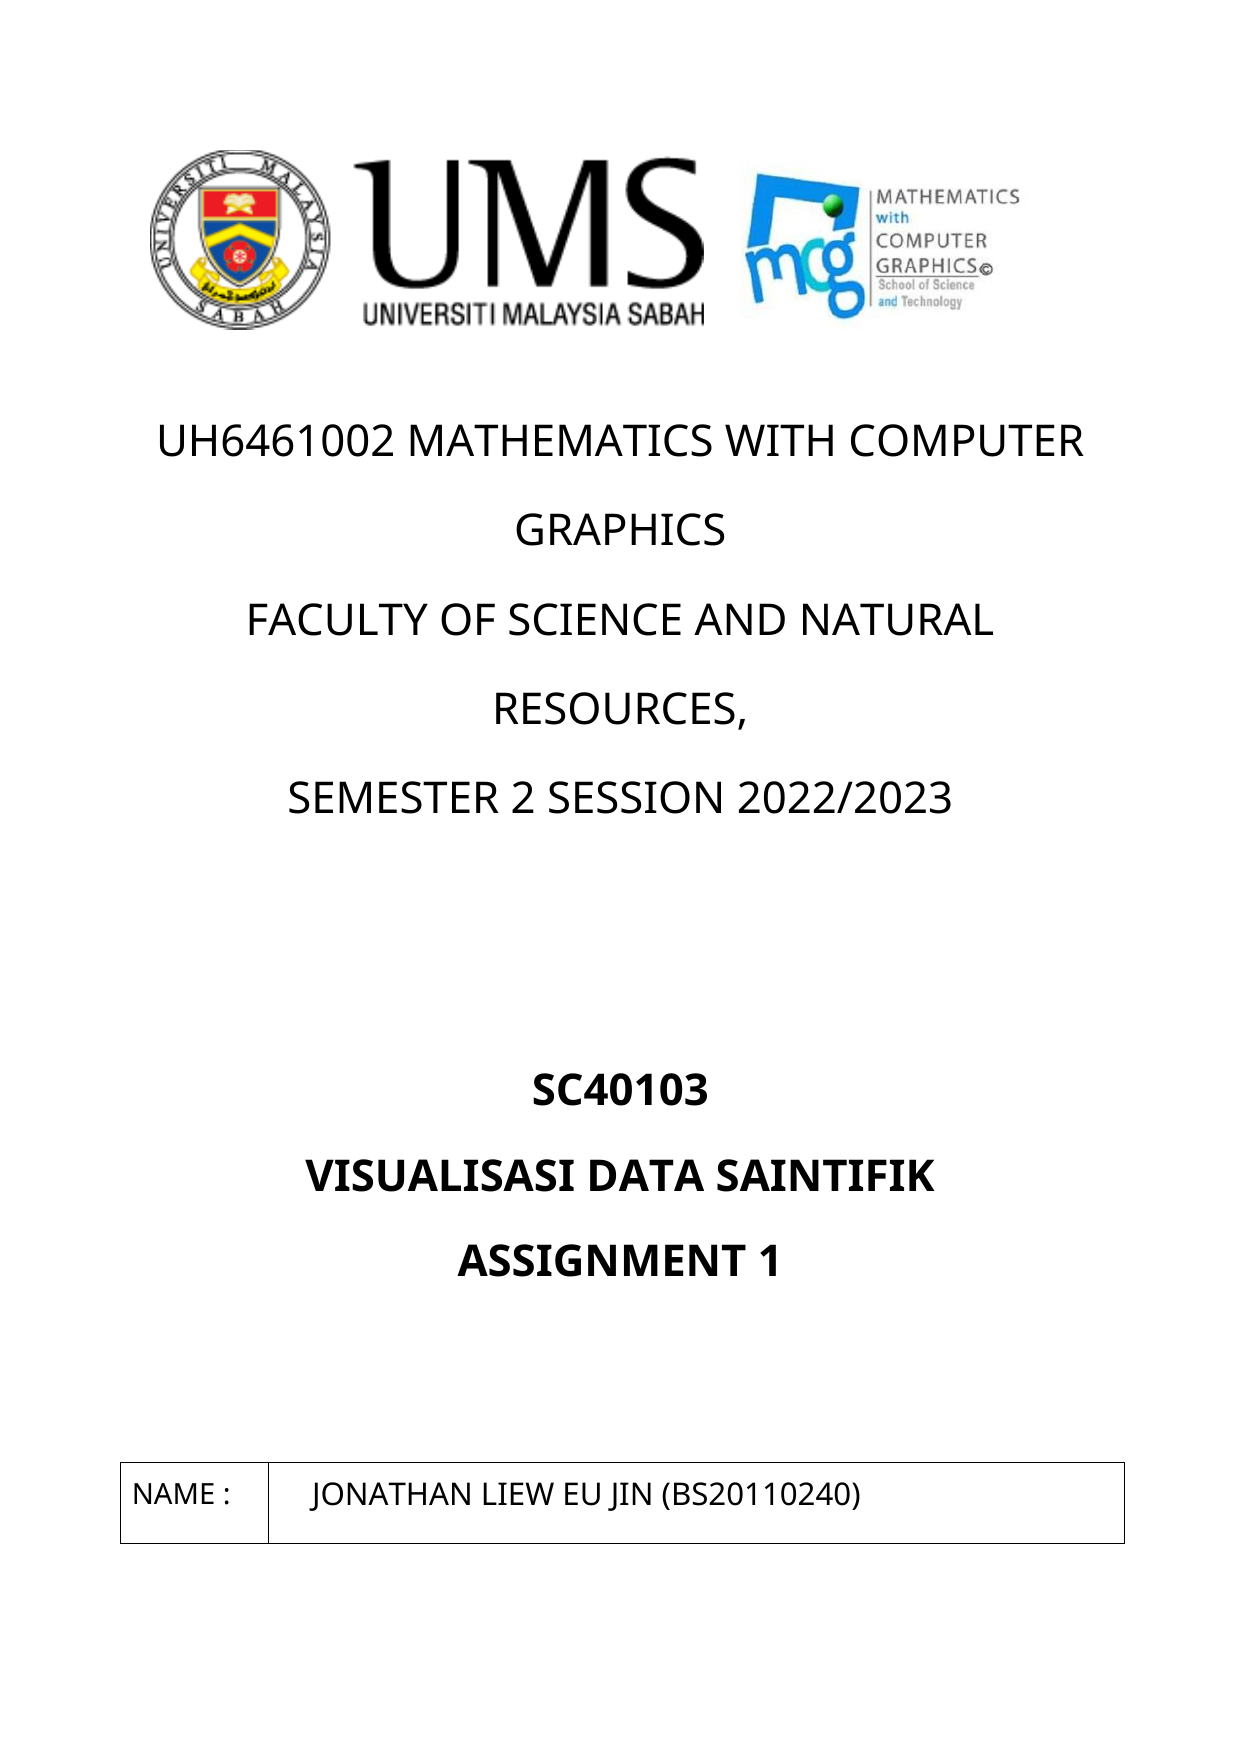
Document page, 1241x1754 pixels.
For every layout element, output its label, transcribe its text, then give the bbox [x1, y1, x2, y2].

table_header NAME : [121, 1463, 268, 1543]
text SEMESTER 2 SESSION 2022/2023 [150, 767, 1090, 826]
text ASSIGNMENT 1 [150, 1229, 1090, 1289]
text VISUALISASI DATA SAINTIFIK [150, 1144, 1090, 1204]
text FACULTY OF SCIENCE AND NATURAL RESOURCES, [150, 588, 1090, 737]
text UH6461002 MATHEMATICS WITH COMPUTER GRAPHICS [150, 409, 1090, 558]
table_header JONATHAN LIEW EU JIN (BS20110240) [269, 1463, 1124, 1543]
picture [150, 150, 1052, 331]
text SC40103 [150, 1059, 1090, 1119]
